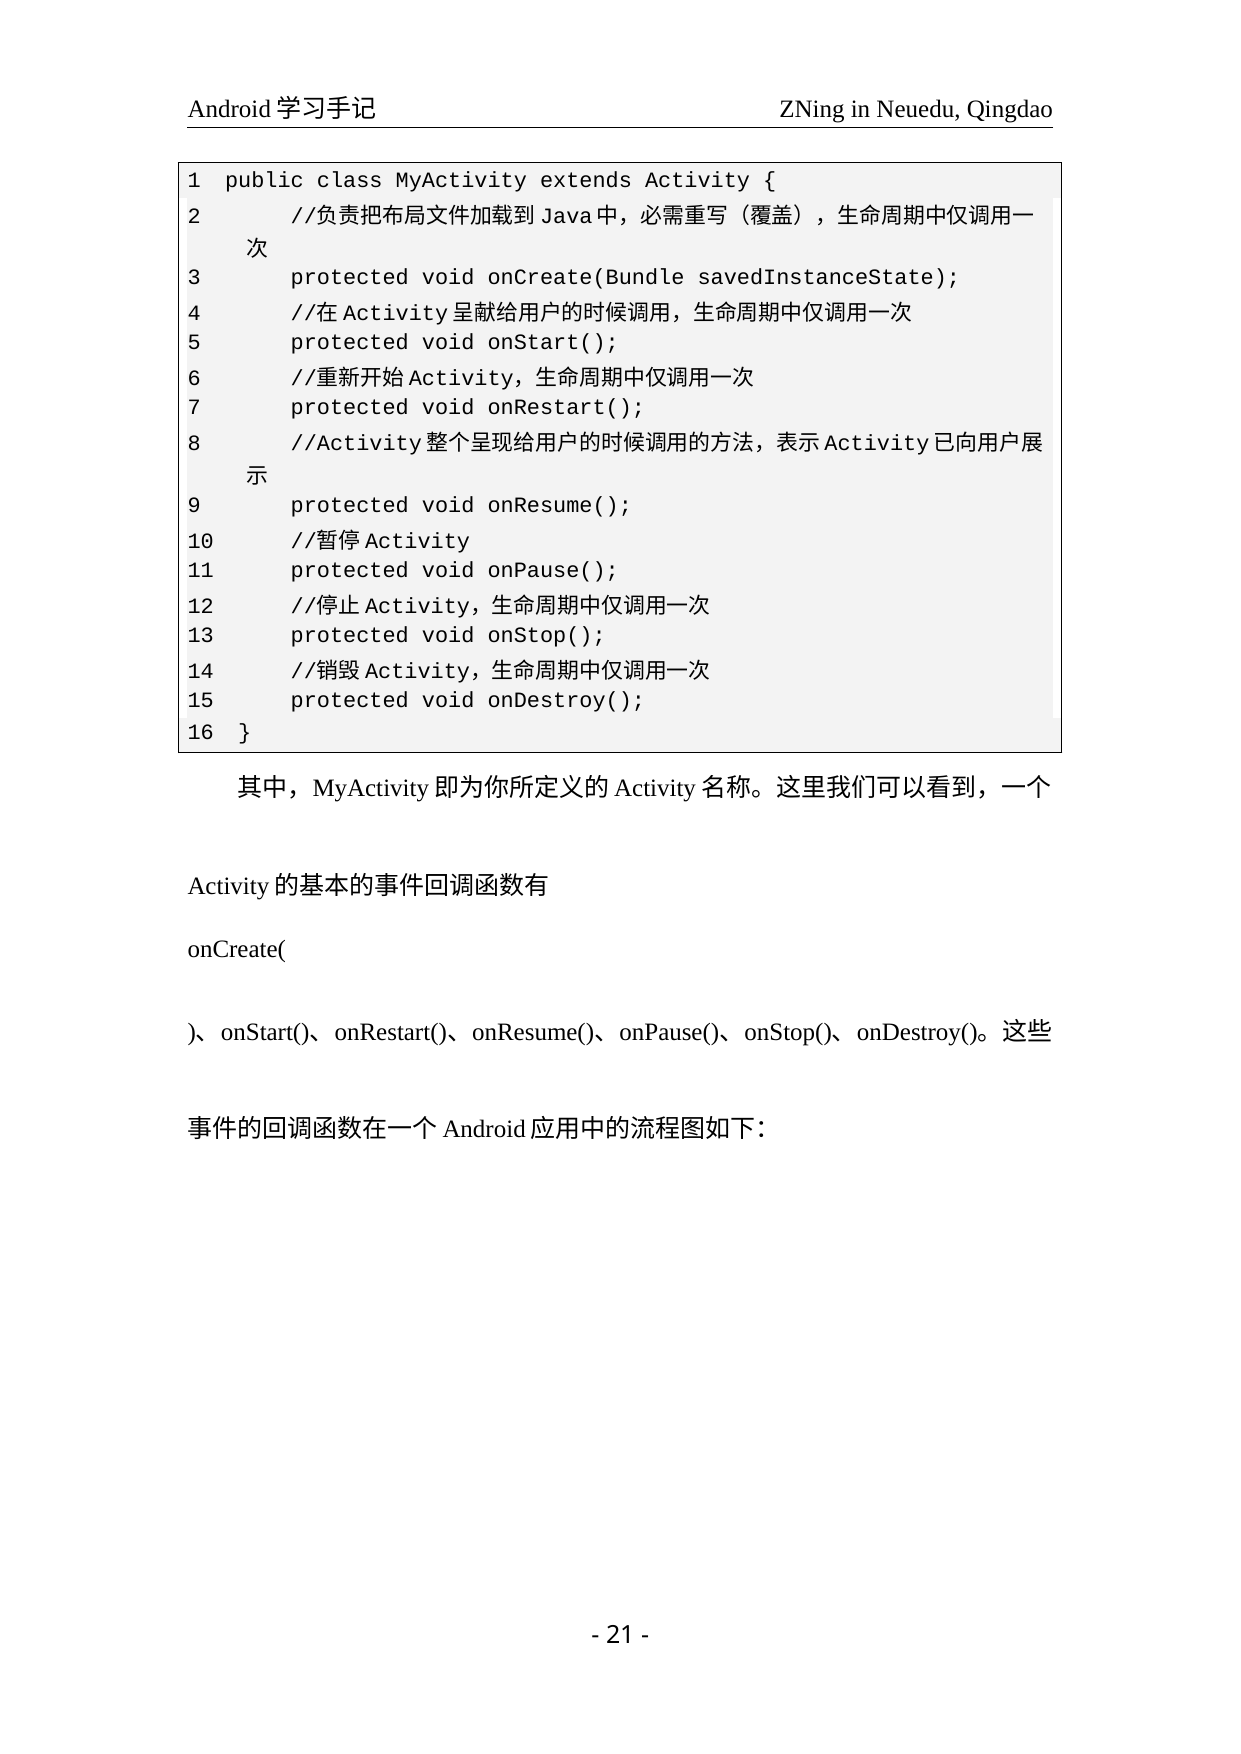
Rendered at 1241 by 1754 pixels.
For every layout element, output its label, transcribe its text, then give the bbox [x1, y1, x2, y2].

list } [179, 714, 1061, 752]
list protected void onDestroy(); [187, 685, 1053, 714]
list protected void onResume(); [187, 490, 1053, 523]
list protected void onPause(); [187, 555, 1053, 588]
list //在Activity呈献给用户的时候调用，生命周期中仅调用一次 [187, 295, 1053, 328]
list protected void onRestart(); [187, 393, 1053, 425]
text 其中，MyActivity即为你所定义的Activity名称。这里我们可以看到，一个Activity的基本的事件回调函数有onCreate()、onStart()、onRestart()、onResume()、onPause()、onStop()、onDestroy()。这些事件的回调函数在一个Android应用中的流程图如下： [187, 753, 1053, 1159]
list //停止Activity，生命周期中仅调用一次 [187, 588, 1053, 620]
list protected void onStop(); [187, 620, 1053, 653]
list //销毁Activity，生命周期中仅调用一次 [187, 653, 1053, 685]
list //负责把布局文件加载到Java中，必需重写（覆盖），生命周期中仅调用一次 [187, 198, 1053, 263]
list protected void onStart(); [187, 328, 1053, 360]
list protected void onCreate(Bundle savedInstanceState); [187, 263, 1053, 295]
list //Activity整个呈现给用户的时候调用的方法，表示Activity已向用户展示 [187, 425, 1053, 490]
list //重新开始Activity，生命周期中仅调用一次 [187, 360, 1053, 393]
list public class MyActivity extends Activity { [179, 163, 1061, 198]
list //暂停Activity [187, 523, 1053, 555]
